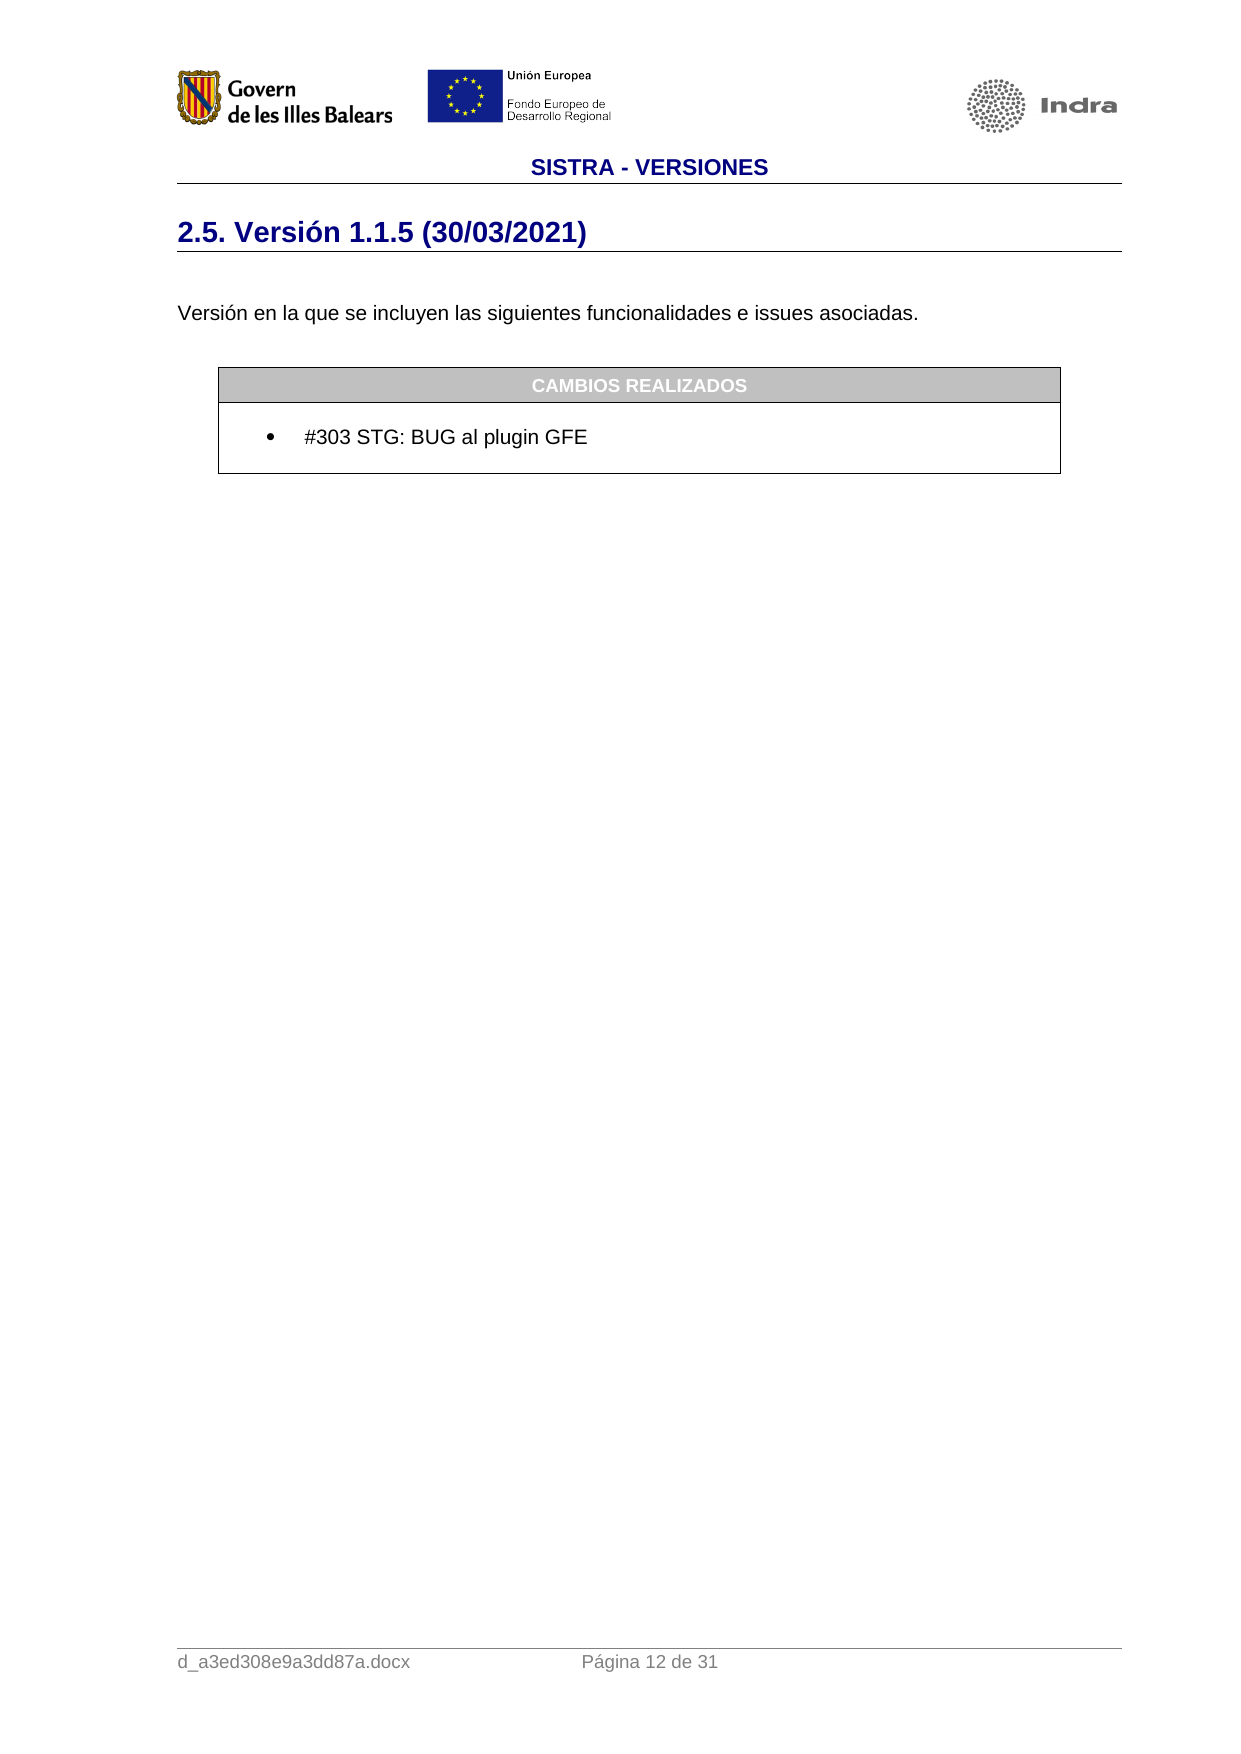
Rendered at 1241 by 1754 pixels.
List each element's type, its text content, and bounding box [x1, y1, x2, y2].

table_header CAMBIOS REALIZADOS [219, 368, 1060, 402]
subtitle Versión 1.1.5 (30/03/2021) [177, 215, 1122, 251]
picture [421, 67, 611, 125]
table_cell #303 STG: BUG al plugin GFE [219, 403, 1060, 473]
picture [176, 70, 393, 125]
text Versión en la que se incluyen las siguientes funcionalidades e issues asociadas. [177, 301, 1122, 324]
